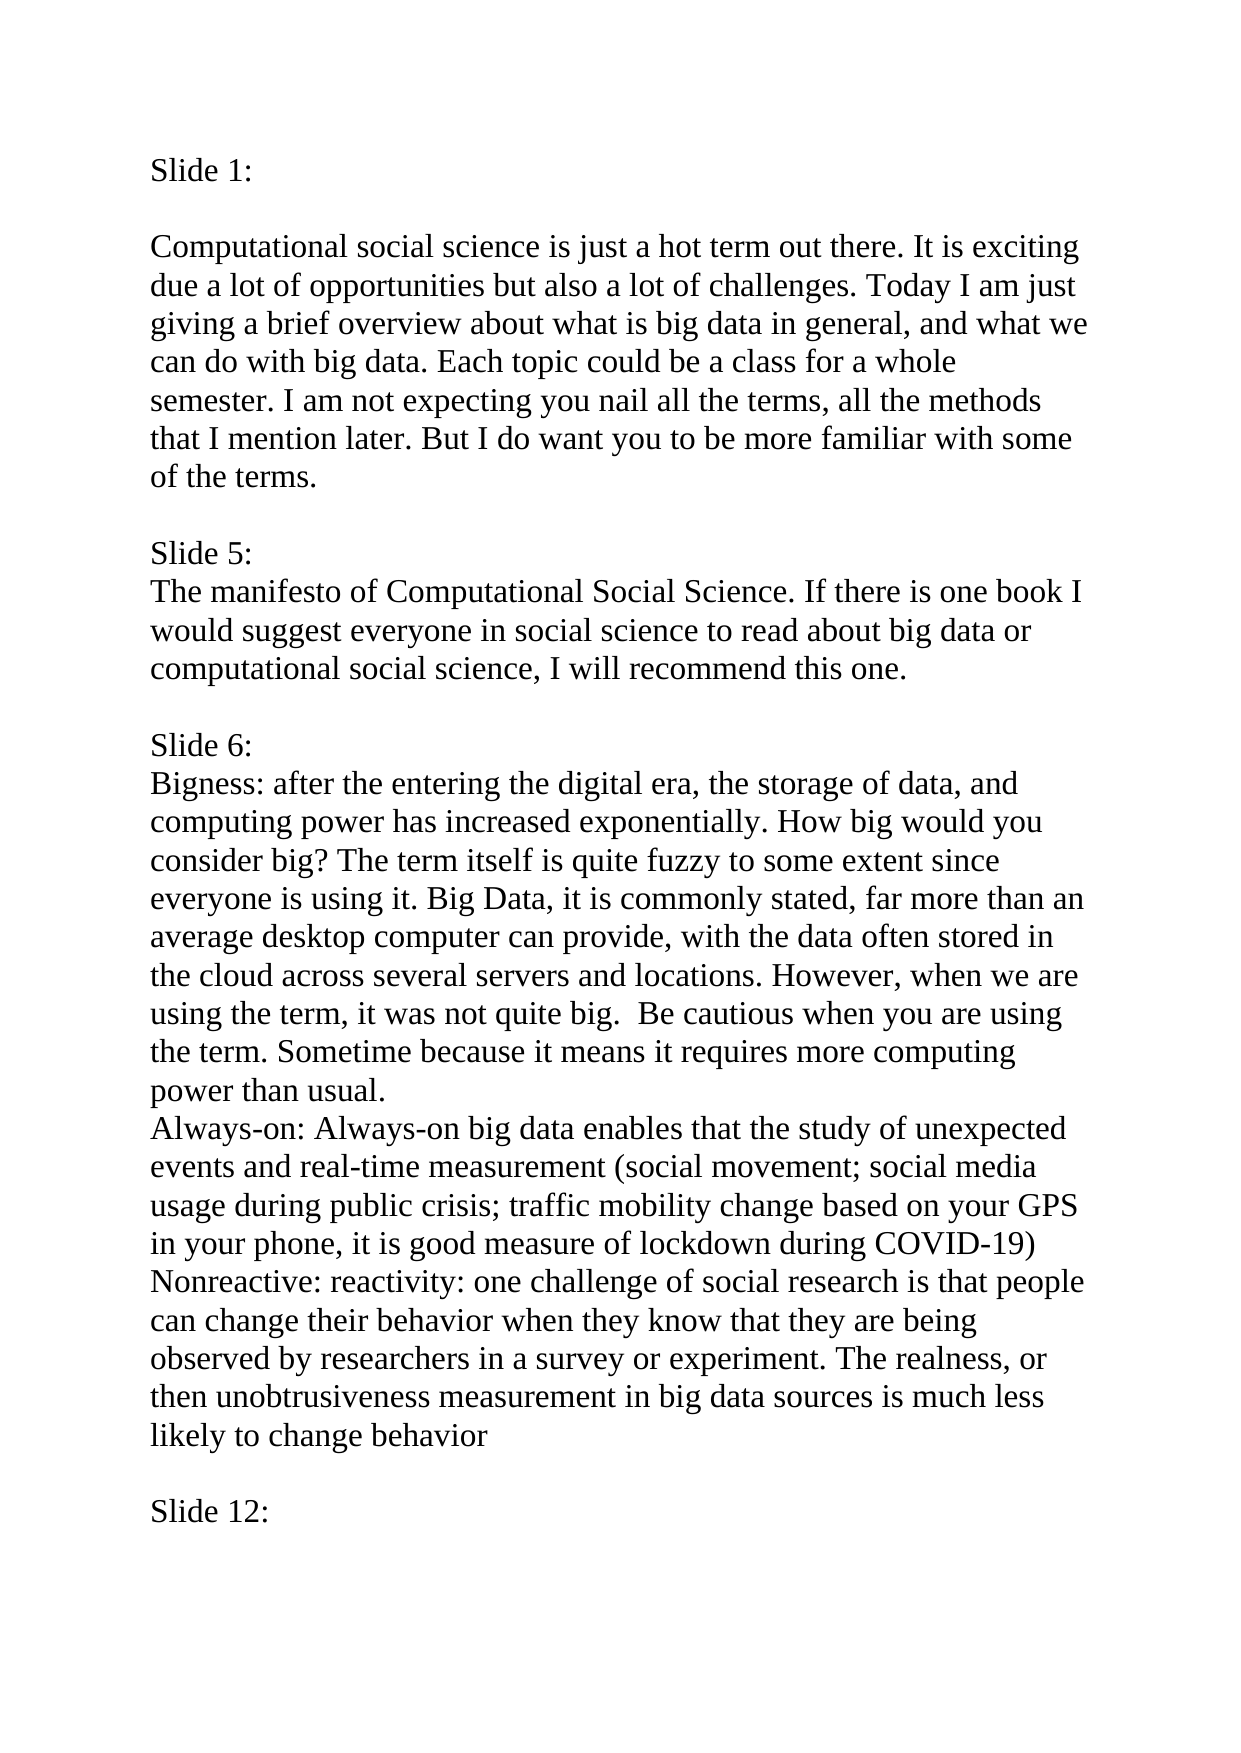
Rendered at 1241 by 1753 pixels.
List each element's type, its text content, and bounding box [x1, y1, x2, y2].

text Computational social science is just a hot term out there. It is exciting due a lot of opportunities but also a lot of challenges. Today I am just giving a brief overview about what is big data in general, and what we can do with big data. Each topic could be a class for a whole semester. I am not expecting you nail all the terms, all the methods that I mention later. But I do want you to be more familiar with some of the terms. [150, 227, 1090, 495]
text Slide 5: [150, 533, 1090, 572]
text Slide 12: [150, 1492, 1090, 1530]
text Always-on: Always-on big data enables that the study of unexpected events and real-time measurement (social movement; social media usage during public crisis; traffic mobility change based on your GPS in your phone, it is good measure of lockdown during COVID-19) [150, 1108, 1090, 1262]
text Slide 1: [150, 150, 1090, 188]
text Bigness: after the entering the digital era, the storage of data, and computing power has increased exponentially. How big would you consider big? The term itself is quite fuzzy to some extent since everyone is using it. Big Data, it is commonly stated, far more than an average desktop computer can provide, with the data often stored in the cloud across several servers and locations. However, when we are using the term, it was not quite big. Be cautious when you are using the term. Sometime because it means it requires more computing power than usual. [150, 763, 1090, 1108]
text Nonreactive: reactivity: one challenge of social research is that people can change their behavior when they know that they are being observed by researchers in a survey or experiment. The realness, or then unobtrusiveness measurement in big data sources is much less likely to change behavior [150, 1262, 1090, 1453]
text Slide 6: [150, 725, 1090, 763]
text The manifesto of Computational Social Science. If there is one book I would suggest everyone in social science to read about big data or computational social science, I will recommend this one. [150, 572, 1090, 687]
